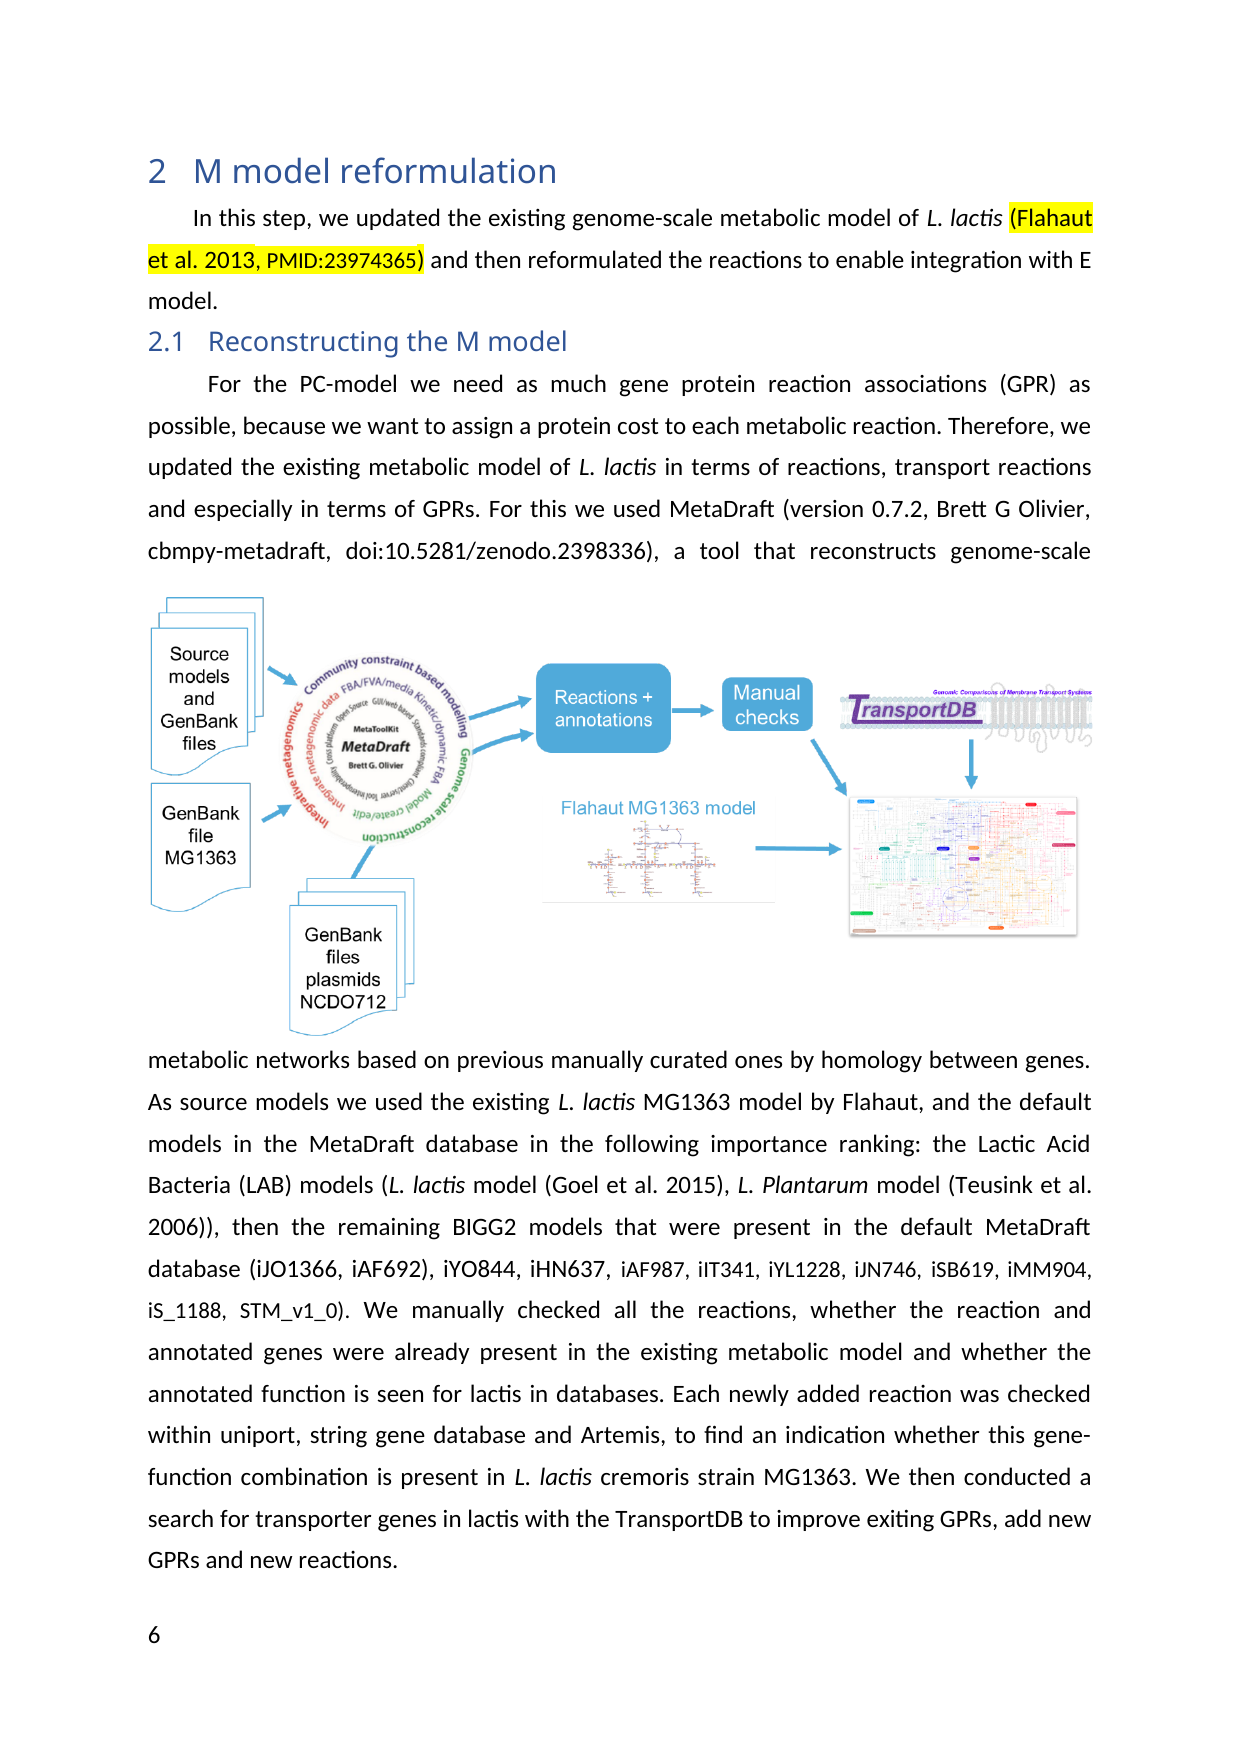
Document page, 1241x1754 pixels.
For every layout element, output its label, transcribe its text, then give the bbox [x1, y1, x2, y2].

text For the PC-model we need as much gene protein reaction associations (GPR) as possible, because we want to assign a protein cost to each metabolic reaction. Therefore, we updated the existing metabolic model of L. lactis in terms of reactions, transport reactions and especially in terms of GPRs. For this we used MetaDraft (version 0.7.2, Brett G Olivier, cbmpy-metadraft, doi:10.5281/zenodo.2398336), a tool that reconstructs genome-scale metabolic networks based on previous manually curated ones by homology between genes. As source models we used the existing L. lactis MG1363 model by Flahaut, and the default models in the MetaDraft database in the following importance ranking: the Lactic Acid Bacteria (LAB) models (L. lactis model (Goel et al. 2015), L. Plantarum model (Teusink et al. 2006)), then the remaining BIGG2 models that were present in the default MetaDraft database (iJO1366, iAF692), iYO844, iHN637, iAF987, iIT341, iYL1228, iJN746, iSB619, iMM904, iS_1188, STM_v1_0). We manually checked all the reactions, whether the reaction and annotated genes were already present in the existing metabolic model and whether the annotated function is seen for lactis in databases. Each newly added reaction was checked within uniport, string gene database and Artemis, to find an indication whether this gene-function combination is present in L. lactis cremoris strain MG1363. We then conducted a search for transporter genes in lactis with the TransportDB to improve exiting GPRs, add new GPRs and new reactions. [148, 1036, 1093, 1577]
picture [148, 597, 1093, 1036]
subtitle M model reformulation [148, 148, 1093, 193]
text For the PC-model we need as much gene protein reaction associations (GPR) as possible, because we want to assign a protein cost to each metabolic reaction. Therefore, we updated the existing metabolic model of L. lactis in terms of reactions, transport reactions and especially in terms of GPRs. For this we used MetaDraft (version 0.7.2, Brett G Olivier, cbmpy-metadraft, doi:10.5281/zenodo.2398336), a tool that reconstructs genome-scale metabolic networks based on previous manually curated ones by homology between genes. As source models we used the existing L. lactis MG1363 model by Flahaut, and the default models in the MetaDraft database in the following importance ranking: the Lactic Acid Bacteria (LAB) models (L. lactis model (Goel et al. 2015), L. Plantarum model (Teusink et al. 2006)), then the remaining BIGG2 models that were present in the default MetaDraft database (iJO1366, iAF692), iYO844, iHN637, iAF987, iIT341, iYL1228, iJN746, iSB619, iMM904, iS_1188, STM_v1_0). We manually checked all the reactions, whether the reaction and annotated genes were already present in the existing metabolic model and whether the annotated function is seen for lactis in databases. Each newly added reaction was checked within uniport, string gene database and Artemis, to find an indication whether this gene-function combination is present in L. lactis cremoris strain MG1363. We then conducted a search for transporter genes in lactis with the TransportDB to improve exiting GPRs, add new GPRs and new reactions. [148, 359, 1093, 597]
subtitle Reconstructing the M model [148, 322, 1093, 359]
text In this step, we updated the existing genome-scale metabolic model of L. lactis (Flahaut et al. 2013, PMID:23974365) and then reformulated the reactions to enable integration with E model. [148, 193, 1093, 318]
